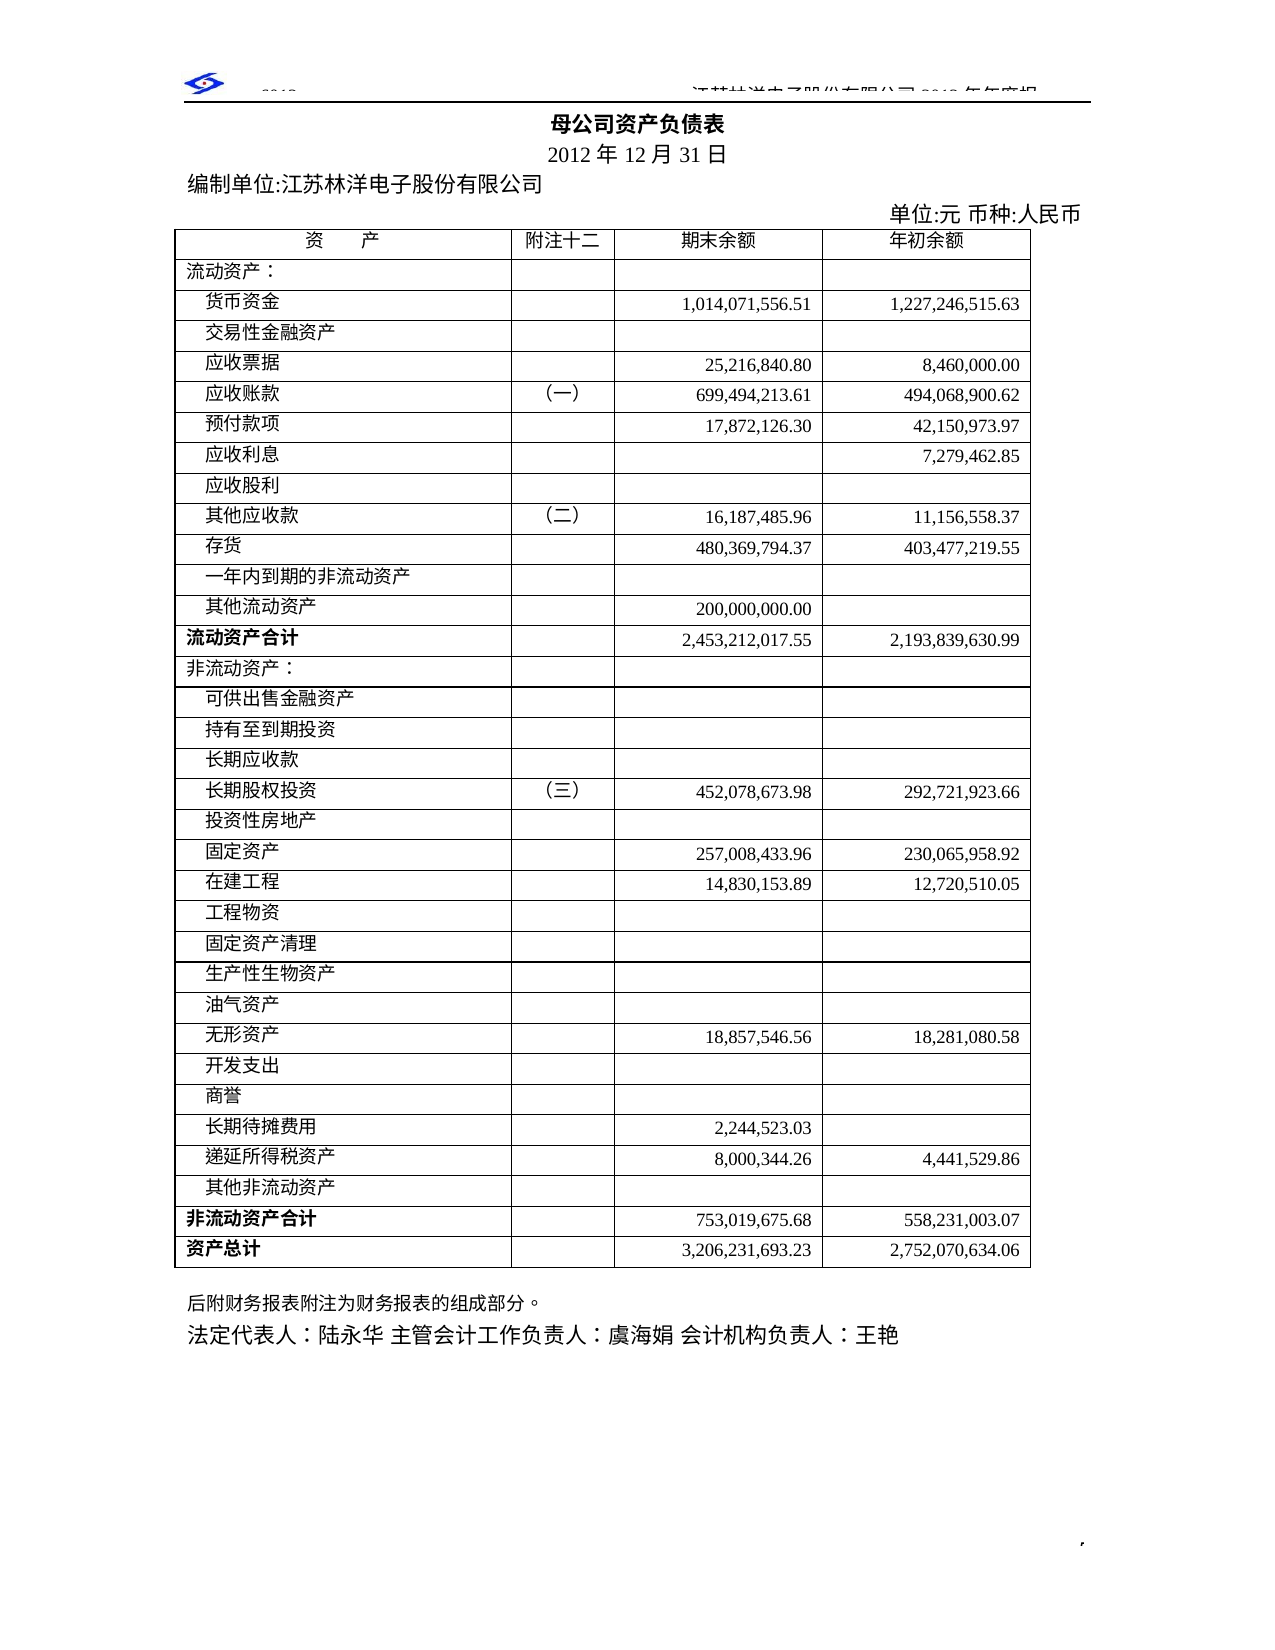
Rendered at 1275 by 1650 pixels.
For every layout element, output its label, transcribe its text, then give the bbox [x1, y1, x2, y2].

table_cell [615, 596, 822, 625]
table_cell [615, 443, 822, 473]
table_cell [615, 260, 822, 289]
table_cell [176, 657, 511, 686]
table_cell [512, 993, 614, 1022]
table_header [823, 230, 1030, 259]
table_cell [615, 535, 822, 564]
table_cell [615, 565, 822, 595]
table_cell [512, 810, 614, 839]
picture [181, 71, 227, 95]
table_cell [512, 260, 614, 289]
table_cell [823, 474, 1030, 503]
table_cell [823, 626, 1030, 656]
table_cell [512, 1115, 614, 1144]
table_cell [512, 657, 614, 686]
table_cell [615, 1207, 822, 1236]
subtitle 母公司资产负债表 [550, 109, 729, 138]
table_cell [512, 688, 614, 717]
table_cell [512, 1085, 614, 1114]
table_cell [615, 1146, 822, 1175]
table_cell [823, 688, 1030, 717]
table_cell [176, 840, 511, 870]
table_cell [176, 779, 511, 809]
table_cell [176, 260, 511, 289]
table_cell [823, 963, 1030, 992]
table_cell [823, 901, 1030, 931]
text 编制单位:江苏林洋电子股份有限公司 [187, 169, 545, 199]
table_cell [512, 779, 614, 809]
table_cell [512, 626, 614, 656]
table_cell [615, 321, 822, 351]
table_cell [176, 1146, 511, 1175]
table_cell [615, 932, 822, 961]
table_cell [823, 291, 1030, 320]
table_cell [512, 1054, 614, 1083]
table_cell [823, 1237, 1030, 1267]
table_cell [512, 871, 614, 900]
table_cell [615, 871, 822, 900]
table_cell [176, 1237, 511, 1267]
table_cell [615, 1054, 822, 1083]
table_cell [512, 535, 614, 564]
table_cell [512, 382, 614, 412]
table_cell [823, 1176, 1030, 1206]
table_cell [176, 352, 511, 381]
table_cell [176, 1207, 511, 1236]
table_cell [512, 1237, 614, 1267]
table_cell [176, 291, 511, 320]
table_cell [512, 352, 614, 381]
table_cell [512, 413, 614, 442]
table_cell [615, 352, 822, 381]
text 法定代表人：陆永华 主管会计工作负责人：虞海娟 会计机构负责人：王艳 [187, 1320, 1094, 1349]
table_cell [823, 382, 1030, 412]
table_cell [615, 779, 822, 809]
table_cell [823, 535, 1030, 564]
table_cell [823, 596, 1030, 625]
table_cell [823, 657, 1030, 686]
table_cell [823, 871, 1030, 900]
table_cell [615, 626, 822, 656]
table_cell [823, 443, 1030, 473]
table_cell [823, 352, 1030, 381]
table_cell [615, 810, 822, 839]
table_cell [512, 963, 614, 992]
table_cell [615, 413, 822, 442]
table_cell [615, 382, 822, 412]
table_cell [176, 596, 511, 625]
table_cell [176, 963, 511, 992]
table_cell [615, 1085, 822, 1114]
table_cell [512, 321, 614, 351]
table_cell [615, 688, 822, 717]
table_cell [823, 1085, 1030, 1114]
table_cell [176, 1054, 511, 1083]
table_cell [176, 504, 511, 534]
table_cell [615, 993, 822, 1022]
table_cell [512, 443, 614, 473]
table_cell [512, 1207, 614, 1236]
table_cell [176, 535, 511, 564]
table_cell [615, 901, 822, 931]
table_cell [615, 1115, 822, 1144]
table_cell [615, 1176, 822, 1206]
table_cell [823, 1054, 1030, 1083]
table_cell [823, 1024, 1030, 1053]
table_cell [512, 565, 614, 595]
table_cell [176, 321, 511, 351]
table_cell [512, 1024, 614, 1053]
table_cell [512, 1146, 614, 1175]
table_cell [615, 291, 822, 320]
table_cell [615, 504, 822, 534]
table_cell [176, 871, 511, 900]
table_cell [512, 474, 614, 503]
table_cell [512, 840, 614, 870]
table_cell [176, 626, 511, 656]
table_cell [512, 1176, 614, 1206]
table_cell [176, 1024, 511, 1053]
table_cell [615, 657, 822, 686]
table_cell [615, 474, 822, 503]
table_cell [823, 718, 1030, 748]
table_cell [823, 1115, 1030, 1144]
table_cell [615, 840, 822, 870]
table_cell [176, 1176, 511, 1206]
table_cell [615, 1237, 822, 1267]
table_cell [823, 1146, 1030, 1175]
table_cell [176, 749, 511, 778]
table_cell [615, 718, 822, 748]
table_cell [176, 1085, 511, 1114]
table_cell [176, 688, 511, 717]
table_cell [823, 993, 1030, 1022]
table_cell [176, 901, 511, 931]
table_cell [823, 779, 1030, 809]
text 单位:元 币种:人民币 [889, 199, 1104, 228]
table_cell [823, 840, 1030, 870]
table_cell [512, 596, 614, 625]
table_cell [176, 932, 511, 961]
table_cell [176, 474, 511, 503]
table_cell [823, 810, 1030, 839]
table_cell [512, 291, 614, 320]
text 2012 年 12 月 31 日 [547, 138, 729, 168]
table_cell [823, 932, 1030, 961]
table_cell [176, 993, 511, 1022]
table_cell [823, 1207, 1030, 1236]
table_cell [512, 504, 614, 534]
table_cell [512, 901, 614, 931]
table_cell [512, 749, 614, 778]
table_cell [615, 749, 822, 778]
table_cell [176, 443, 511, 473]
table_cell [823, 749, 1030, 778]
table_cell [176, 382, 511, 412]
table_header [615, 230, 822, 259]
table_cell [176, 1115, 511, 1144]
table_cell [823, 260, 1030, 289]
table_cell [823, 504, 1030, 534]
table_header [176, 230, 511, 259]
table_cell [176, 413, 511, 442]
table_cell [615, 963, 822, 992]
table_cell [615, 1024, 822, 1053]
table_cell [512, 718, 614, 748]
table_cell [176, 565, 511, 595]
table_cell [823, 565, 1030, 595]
text 后附财务报表附注为财务报表的组成部分。 [187, 1290, 1094, 1316]
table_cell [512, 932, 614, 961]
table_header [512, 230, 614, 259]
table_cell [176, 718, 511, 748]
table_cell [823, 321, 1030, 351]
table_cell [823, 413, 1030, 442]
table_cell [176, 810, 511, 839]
